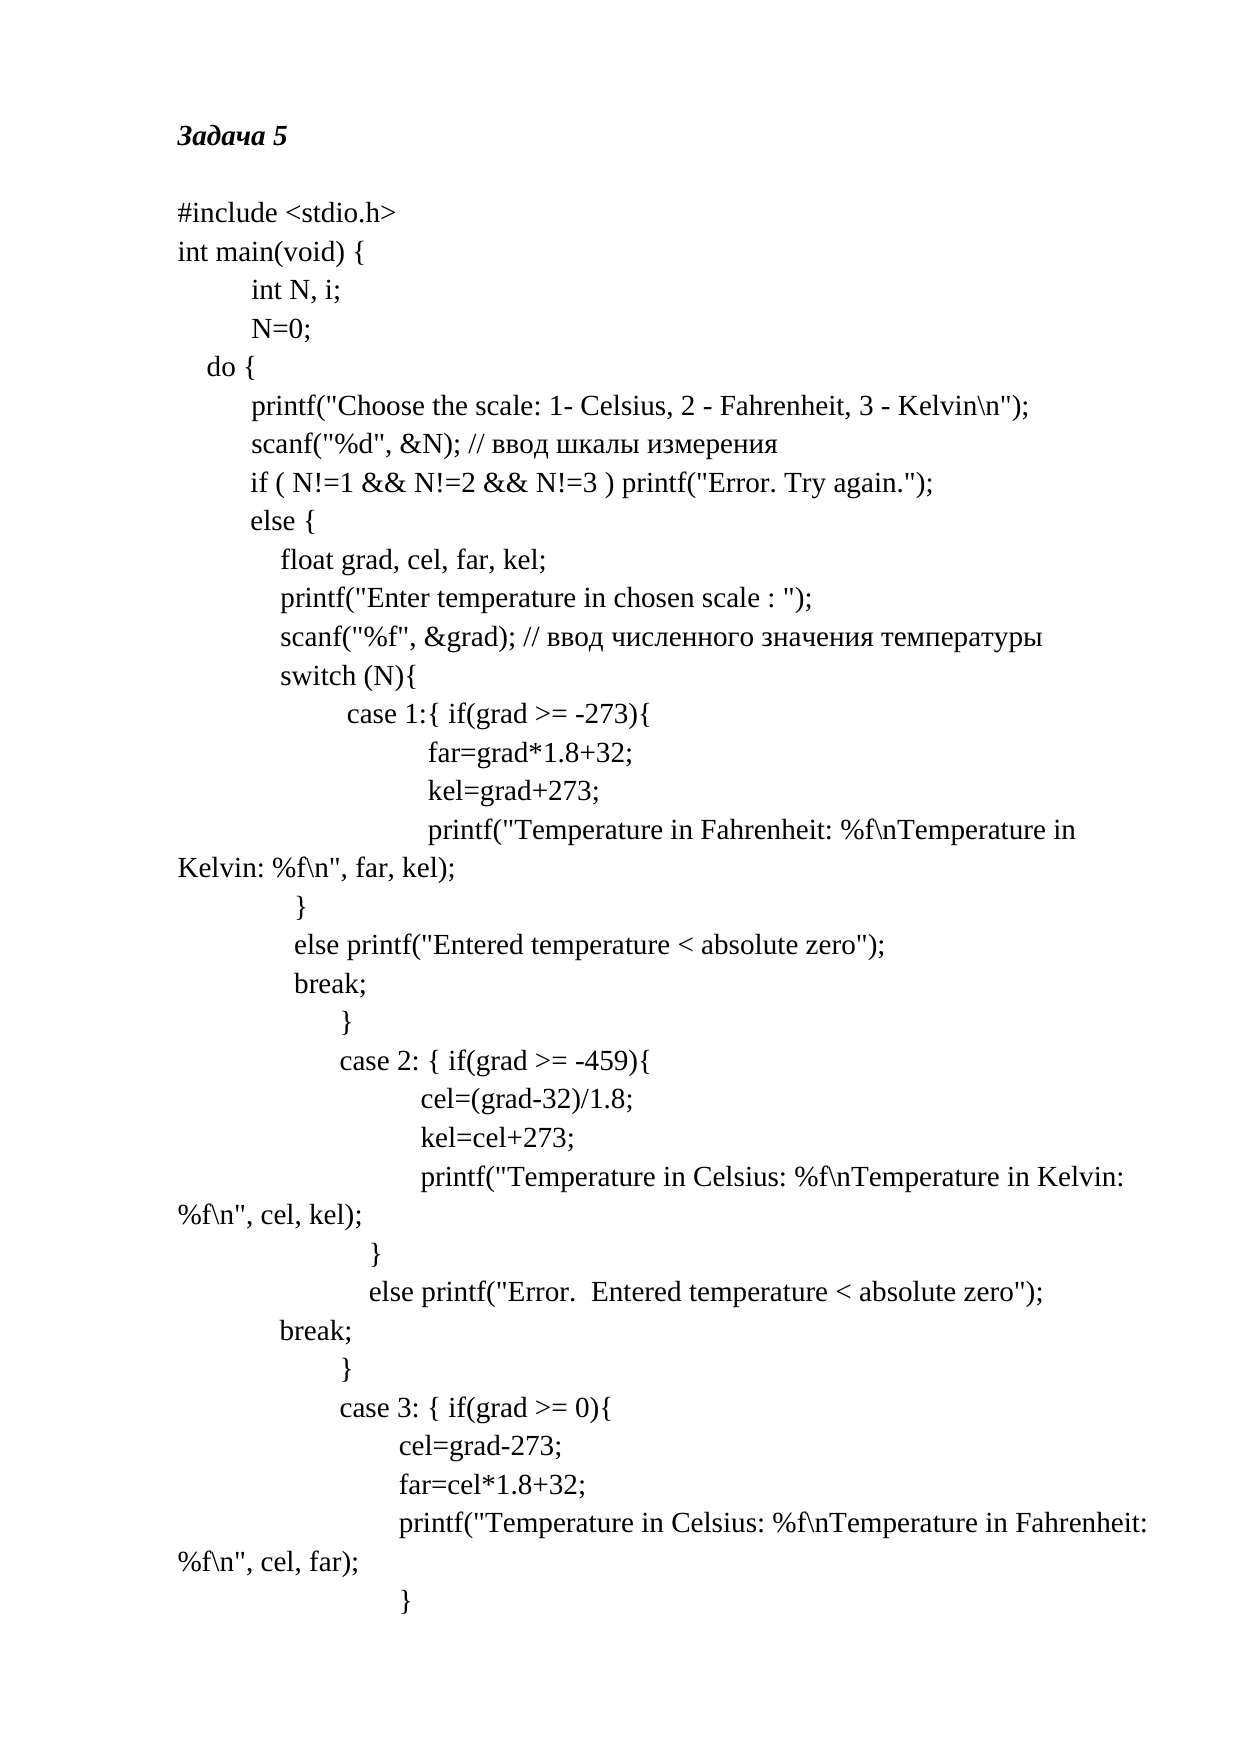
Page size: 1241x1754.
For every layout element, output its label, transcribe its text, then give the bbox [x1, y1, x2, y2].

text switch (N){ [177, 658, 1152, 691]
text printf("Temperature in Celsius: %f\nTemperature in Fahrenheit: %f\n", cel, far); [177, 1506, 1152, 1578]
text else printf("Error. Entered temperature < absolute zero"); [177, 1274, 1152, 1308]
text int main(void) { [177, 234, 1152, 267]
text case 1:{ if(grad >= -273){ [177, 696, 1152, 730]
text break; [177, 966, 1152, 999]
text printf("Temperature in Fahrenheit: %f\nTemperature in Kelvin: %f\n", far, kel); [177, 812, 1152, 884]
text case 2: { if(grad >= -459){ [177, 1043, 1152, 1077]
text printf("Enter temperature in chosen scale : "); [177, 581, 1152, 614]
text if ( N!=1 && N!=2 && N!=3 ) printf("Error. Try again."); [177, 465, 1152, 498]
text case 3: { if(grad >= 0){ [177, 1390, 1152, 1423]
text } [177, 1583, 1152, 1616]
text kel=cel+273; [177, 1120, 1152, 1154]
text #include <stdio.h> [177, 195, 1152, 229]
text do { [177, 349, 1152, 383]
text cel=(grad-32)/1.8; [177, 1082, 1152, 1115]
text } [177, 1236, 1152, 1269]
text cel=grad-273; [177, 1428, 1152, 1462]
text N=0; [177, 311, 1152, 344]
text } [177, 1351, 1152, 1385]
text int N, i; [177, 272, 1152, 306]
text far=grad*1.8+32; [177, 735, 1152, 768]
text } [177, 889, 1152, 922]
text scanf("%f", &grad); // ввод численного значения температуры [177, 619, 1152, 653]
text break; [177, 1313, 1152, 1346]
text far=cel*1.8+32; [177, 1467, 1152, 1501]
text else printf("Entered temperature < absolute zero"); [177, 927, 1152, 961]
text printf("Temperature in Celsius: %f\nTemperature in Kelvin: %f\n", cel, kel); [177, 1159, 1152, 1231]
text kel=grad+273; [177, 773, 1152, 807]
text float grad, cel, far, kel; [177, 542, 1152, 576]
text scanf("%d", &N); // ввод шкалы измерения [177, 426, 1152, 460]
text else { [177, 503, 1152, 537]
text } [177, 1004, 1152, 1038]
text Задача 5 [177, 118, 1152, 152]
text printf("Choose the scale: 1- Celsius, 2 - Fahrenheit, 3 - Kelvin\n"); [177, 388, 1152, 421]
